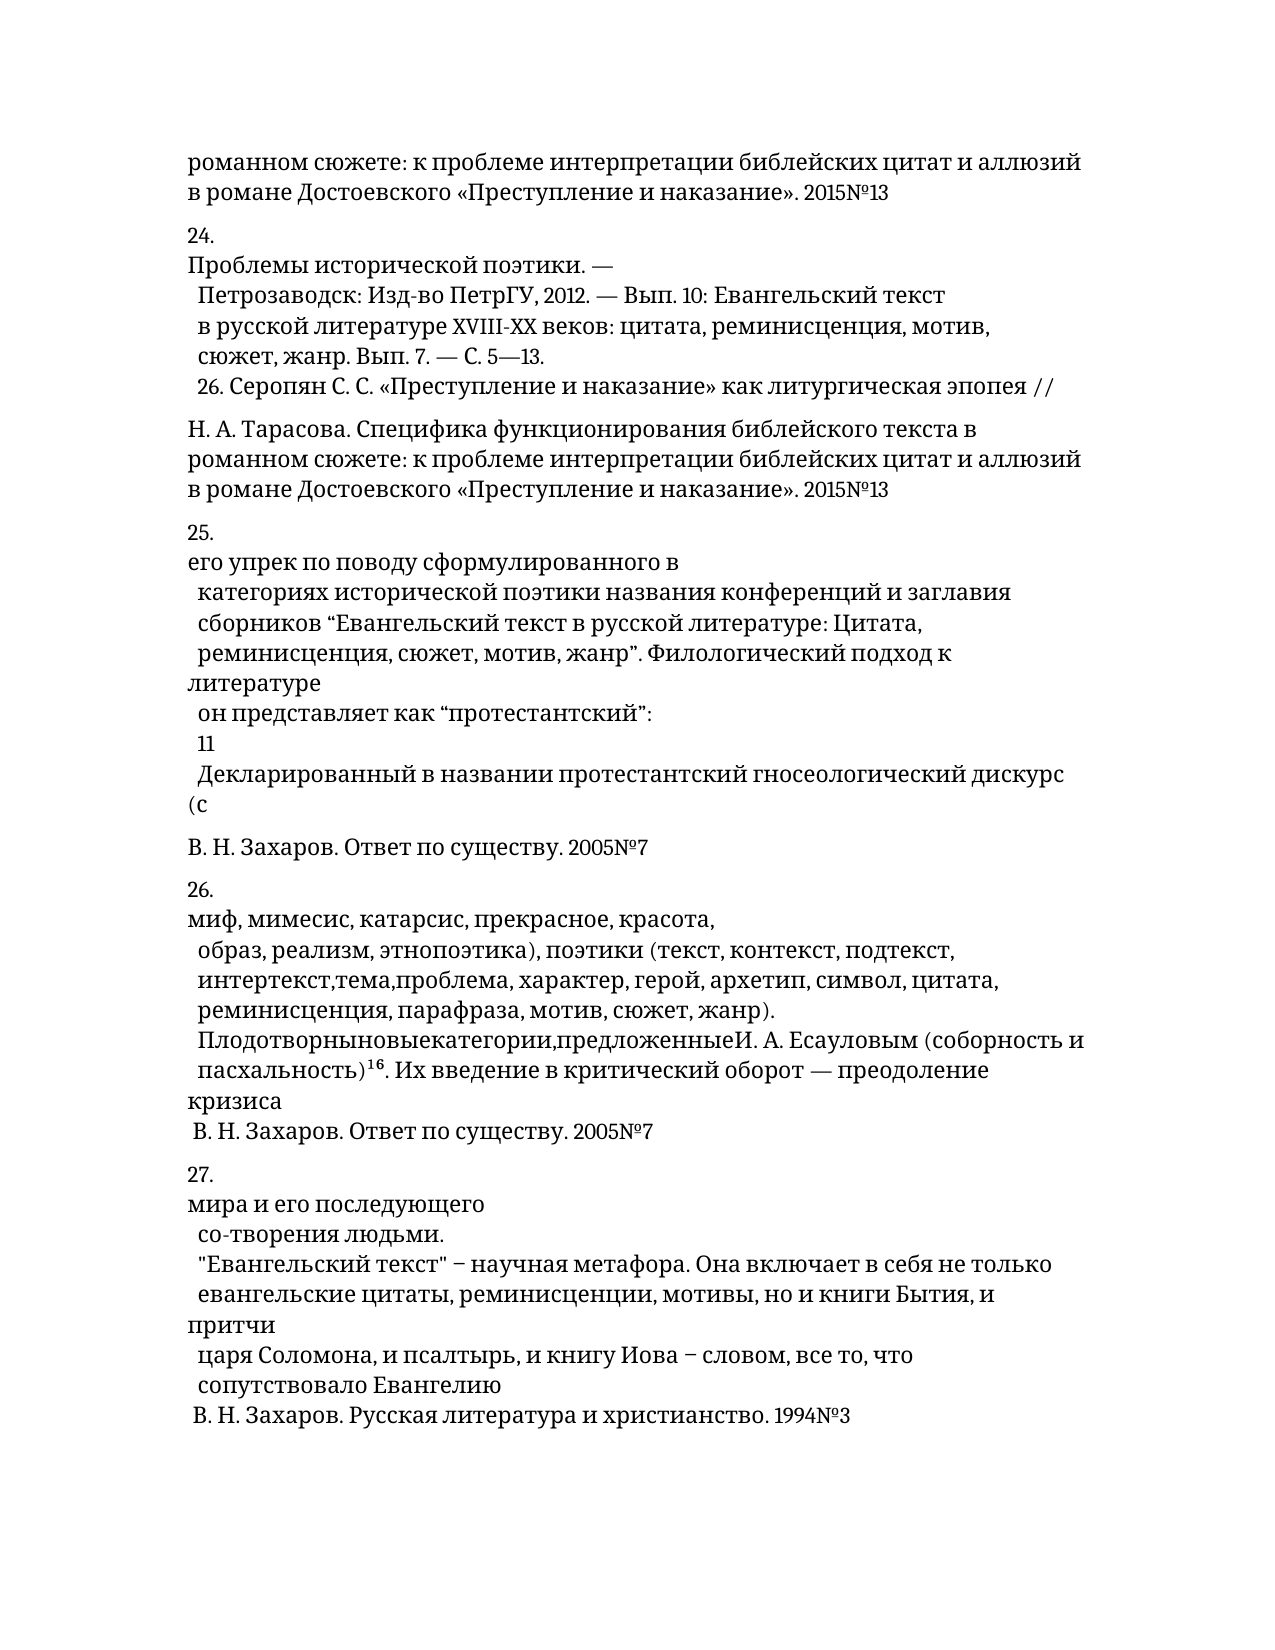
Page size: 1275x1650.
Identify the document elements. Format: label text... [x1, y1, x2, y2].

text 25. его упрек по поводу сформулированного в категориях исторической поэтики названия конференций и заглавия сборников “Евангельский текст в русской литературе: Цитата, реминисценция, сюжет, мотив, жанр”. Филологический подход к литературе он представляет как “протестантский”: 11 Декларированный в названии протестантский гносеологический дискурс (с [187, 520, 1087, 818]
text В. Н. Захаров. Ответ по существу. 2005№7 [187, 834, 1087, 861]
text Н. А. Тарасова. Специфика функционирования библейского текста в романном сюжете: к проблеме интерпретации библейских цитат и аллюзий в романе Достоевского «Преступление и наказание». 2015№13 [187, 417, 1087, 503]
text 24. Проблемы исторической поэтики. — Петрозаводск: Изд-во ПетрГУ, 2012. — Вып. 10: Евангельский текст в русской литературе XVIII-XX веков: цитата, реминисценция, мотив, сюжет, жанр. Вып. 7. — С. 5—13. 26. Серопян С. С. «Преступление и наказание» как литургическая эпопея // [187, 223, 1087, 400]
text 27. мира и его последующего со-творения людьми. "Евангельский текст" ‒ научная метафора. Она включает в себя не только евангельские цитаты, реминисценции, мотивы, но и книги Бытия, и притчи царя Соломона, и псалтырь, и книгу Иова ‒ словом, все то, что сопутствовало Евангелию В. Н. Захаров. Русская литература и христианство. 1994№3 [187, 1161, 1087, 1429]
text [187, 150, 1087, 207]
text 26. миф, мимесис, катарсис, прекрасное, красота, образ, реализм, этнопоэтика), поэтики (текст, контекст, подтекст, интертекст,тема,проблема, характер, герой, архетип, символ, цитата, реминисценция, парафраза, мотив, сюжет, жанр). Плодотворныновыекатегории,предложенныеИ. А. Есауловым (соборность и пасхальность)¹⁶. Их введение в критический оборот — преодоление кризиса В. Н. Захаров. Ответ по существу. 2005№7 [187, 877, 1087, 1145]
